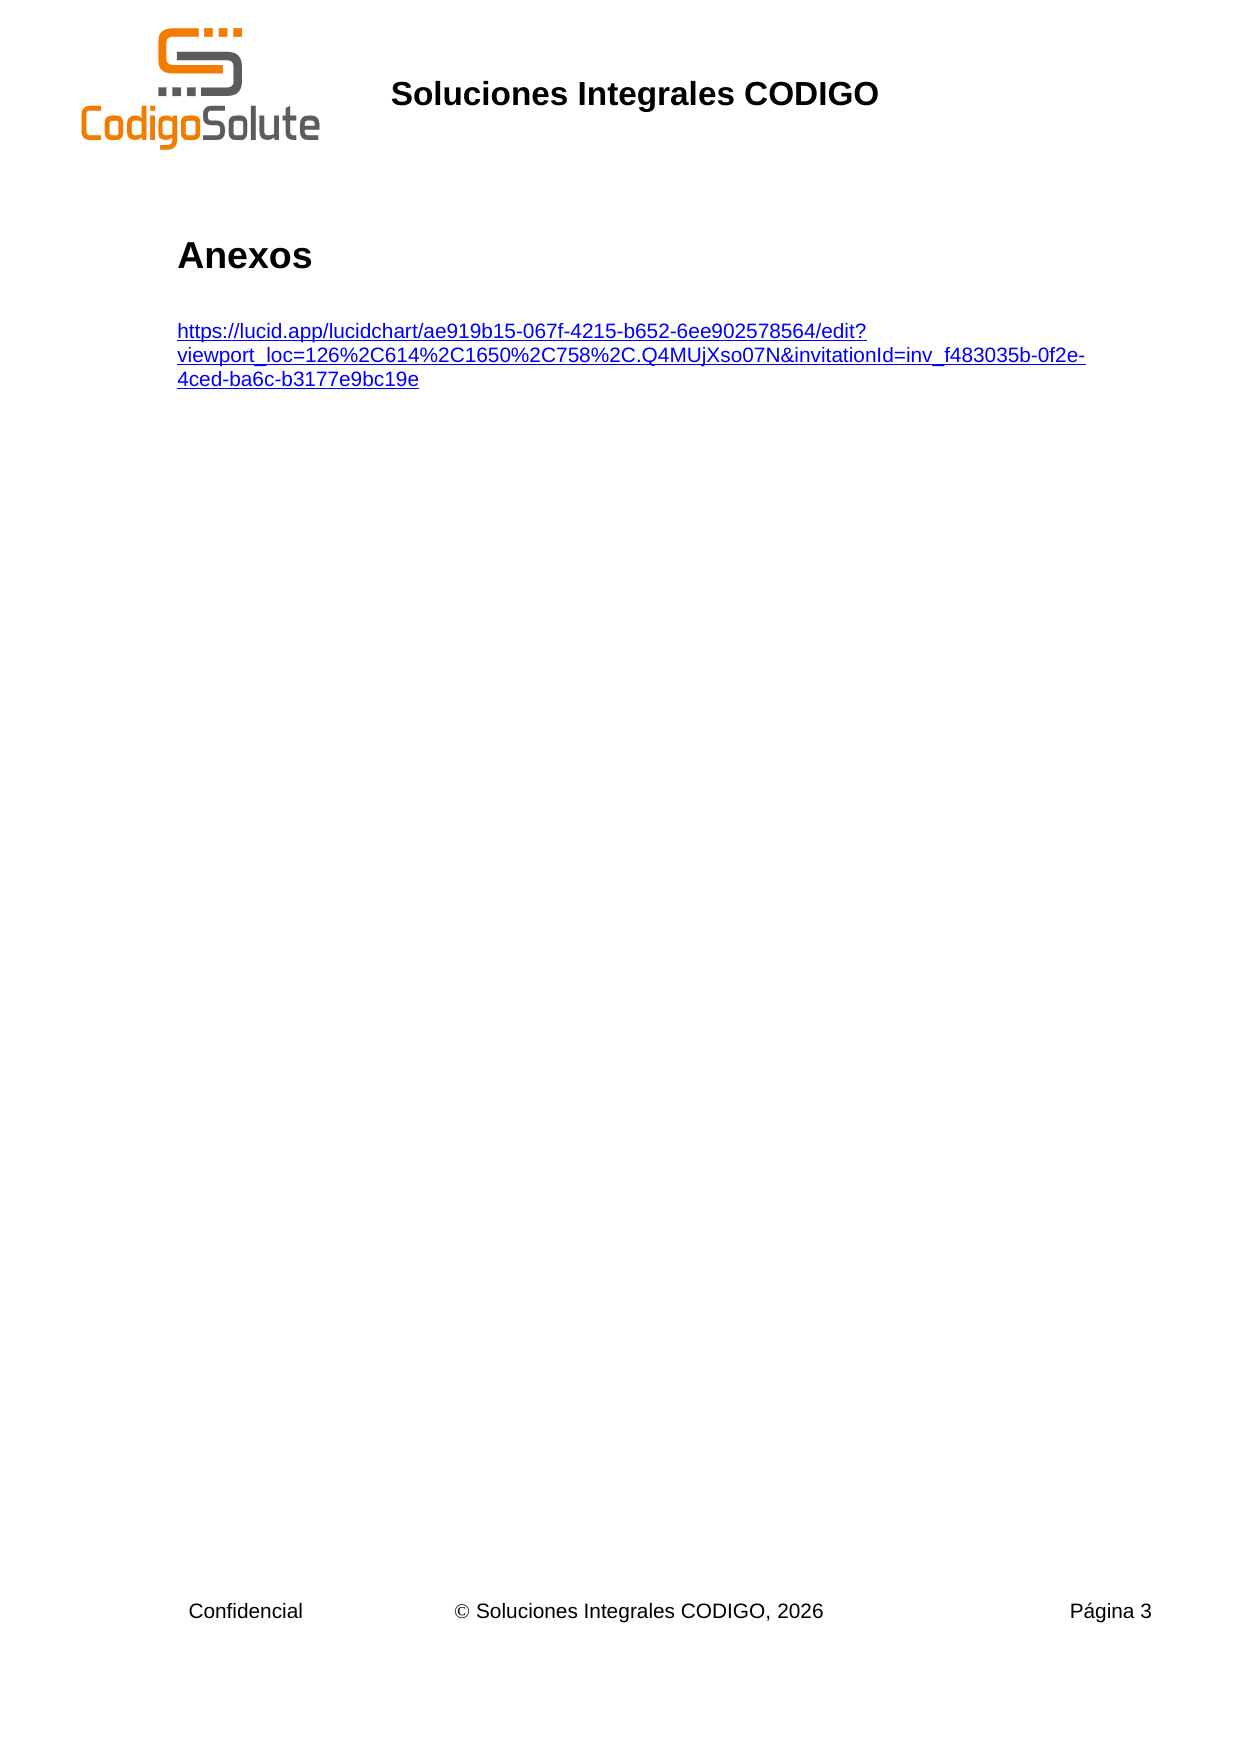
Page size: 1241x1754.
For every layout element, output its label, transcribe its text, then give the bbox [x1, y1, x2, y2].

text Anexos [177, 233, 1093, 276]
text https://lucid.app/lucidchart/ae919b15-067f-4215-b652-6ee902578564/edit?viewport_loc=126%2C614%2C1650%2C758%2C.Q4MUjXso07N&invitationId=inv_f483035b-0f2e-4ced-ba6c-b3177e9bc19e [177, 319, 1093, 391]
picture [74, 16, 328, 155]
